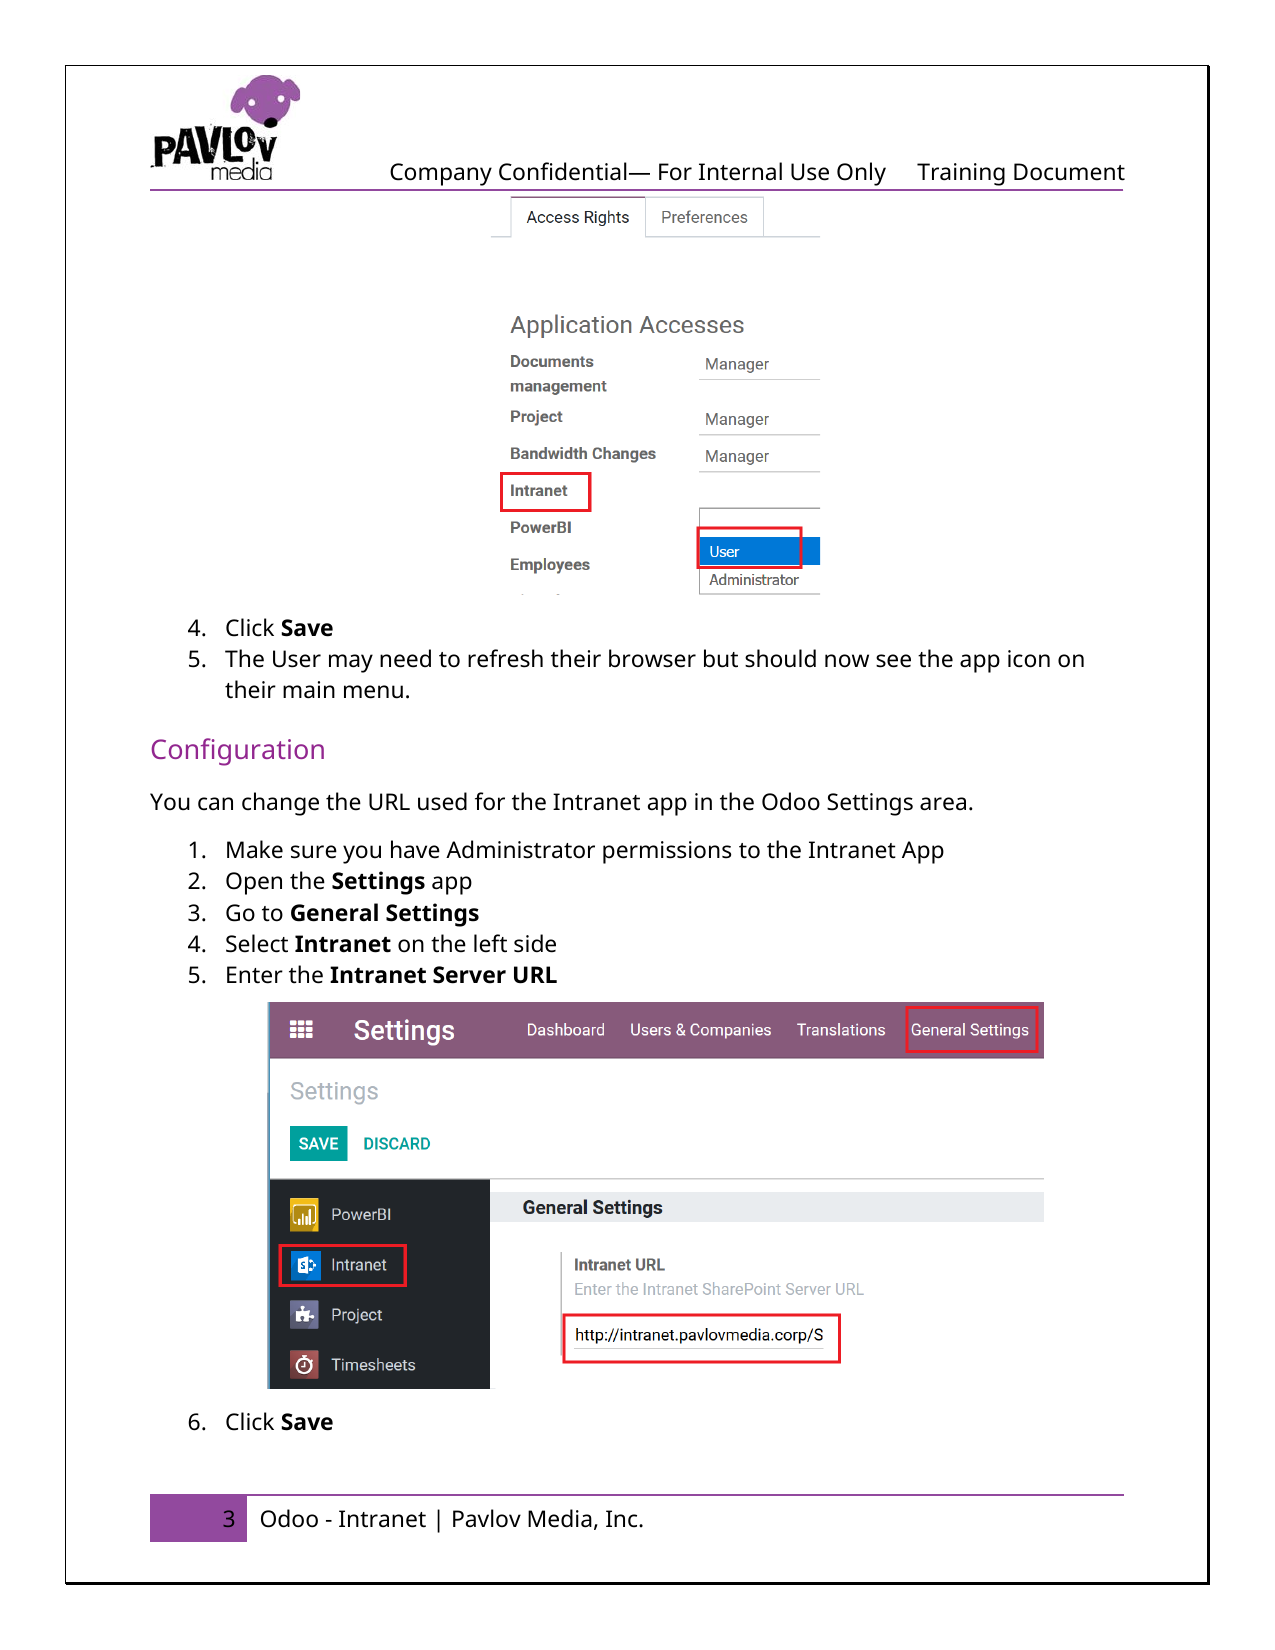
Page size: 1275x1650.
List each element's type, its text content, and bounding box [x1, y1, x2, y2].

list Go to General Settings [187, 896, 1123, 928]
picture [490, 191, 821, 595]
subtitle Configuration [150, 731, 1123, 767]
list Select Intranet on the left side [187, 928, 1123, 959]
list Click Save [187, 612, 1123, 643]
list Make sure you have Administrator permissions to the Intranet App [187, 834, 1123, 865]
picture [267, 1002, 1044, 1389]
text You can change the URL used for the Intranet app in the Odoo Settings area. [150, 786, 1123, 817]
list Open the Settings app [187, 865, 1123, 896]
list Click Save [187, 1406, 1123, 1437]
list Enter the Intranet Server URL [187, 959, 1123, 990]
list The User may need to refresh their browser but should now see the app icon on their main menu. [187, 643, 1123, 706]
picture [150, 75, 301, 180]
